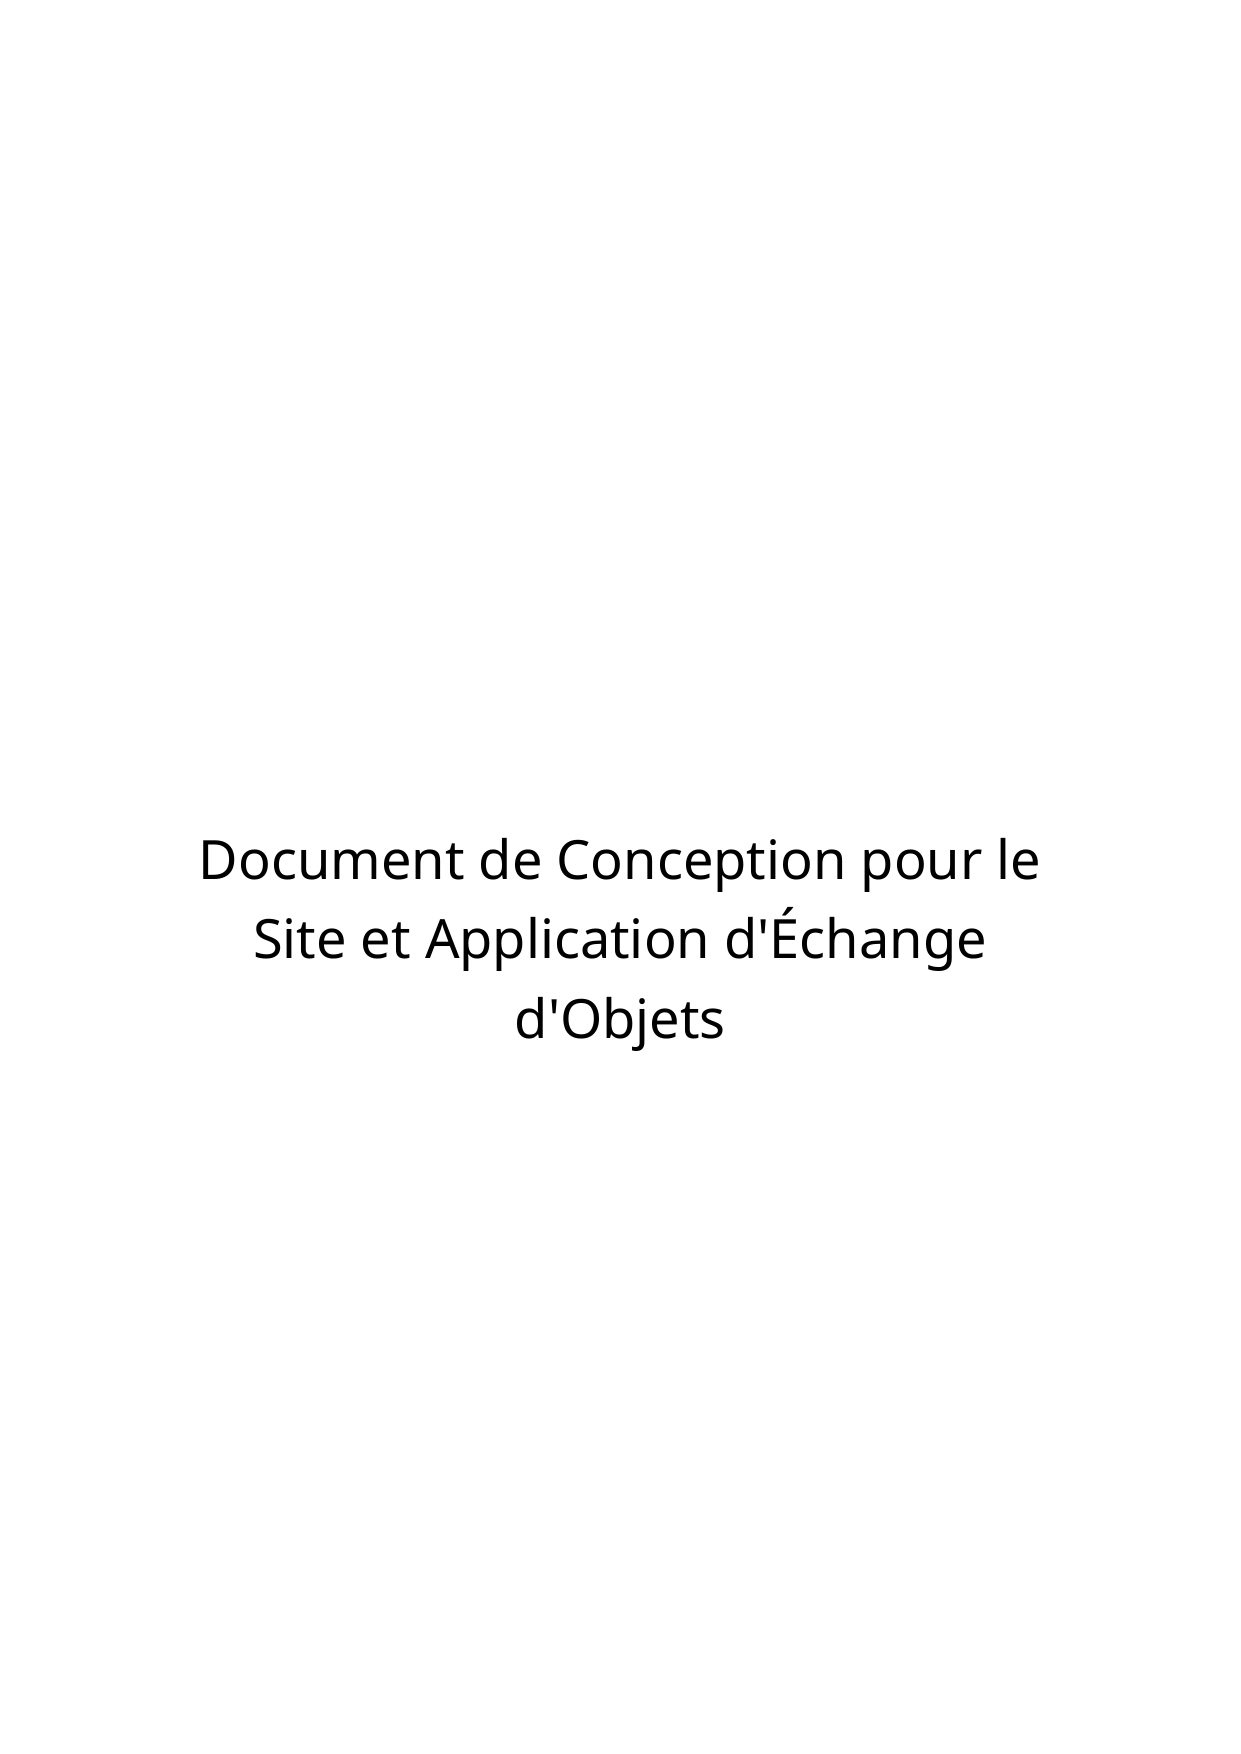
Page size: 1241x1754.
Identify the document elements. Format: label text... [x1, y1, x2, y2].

text Document de Conception pour le Site et Application d'Échange d'Objets [148, 821, 1093, 1054]
